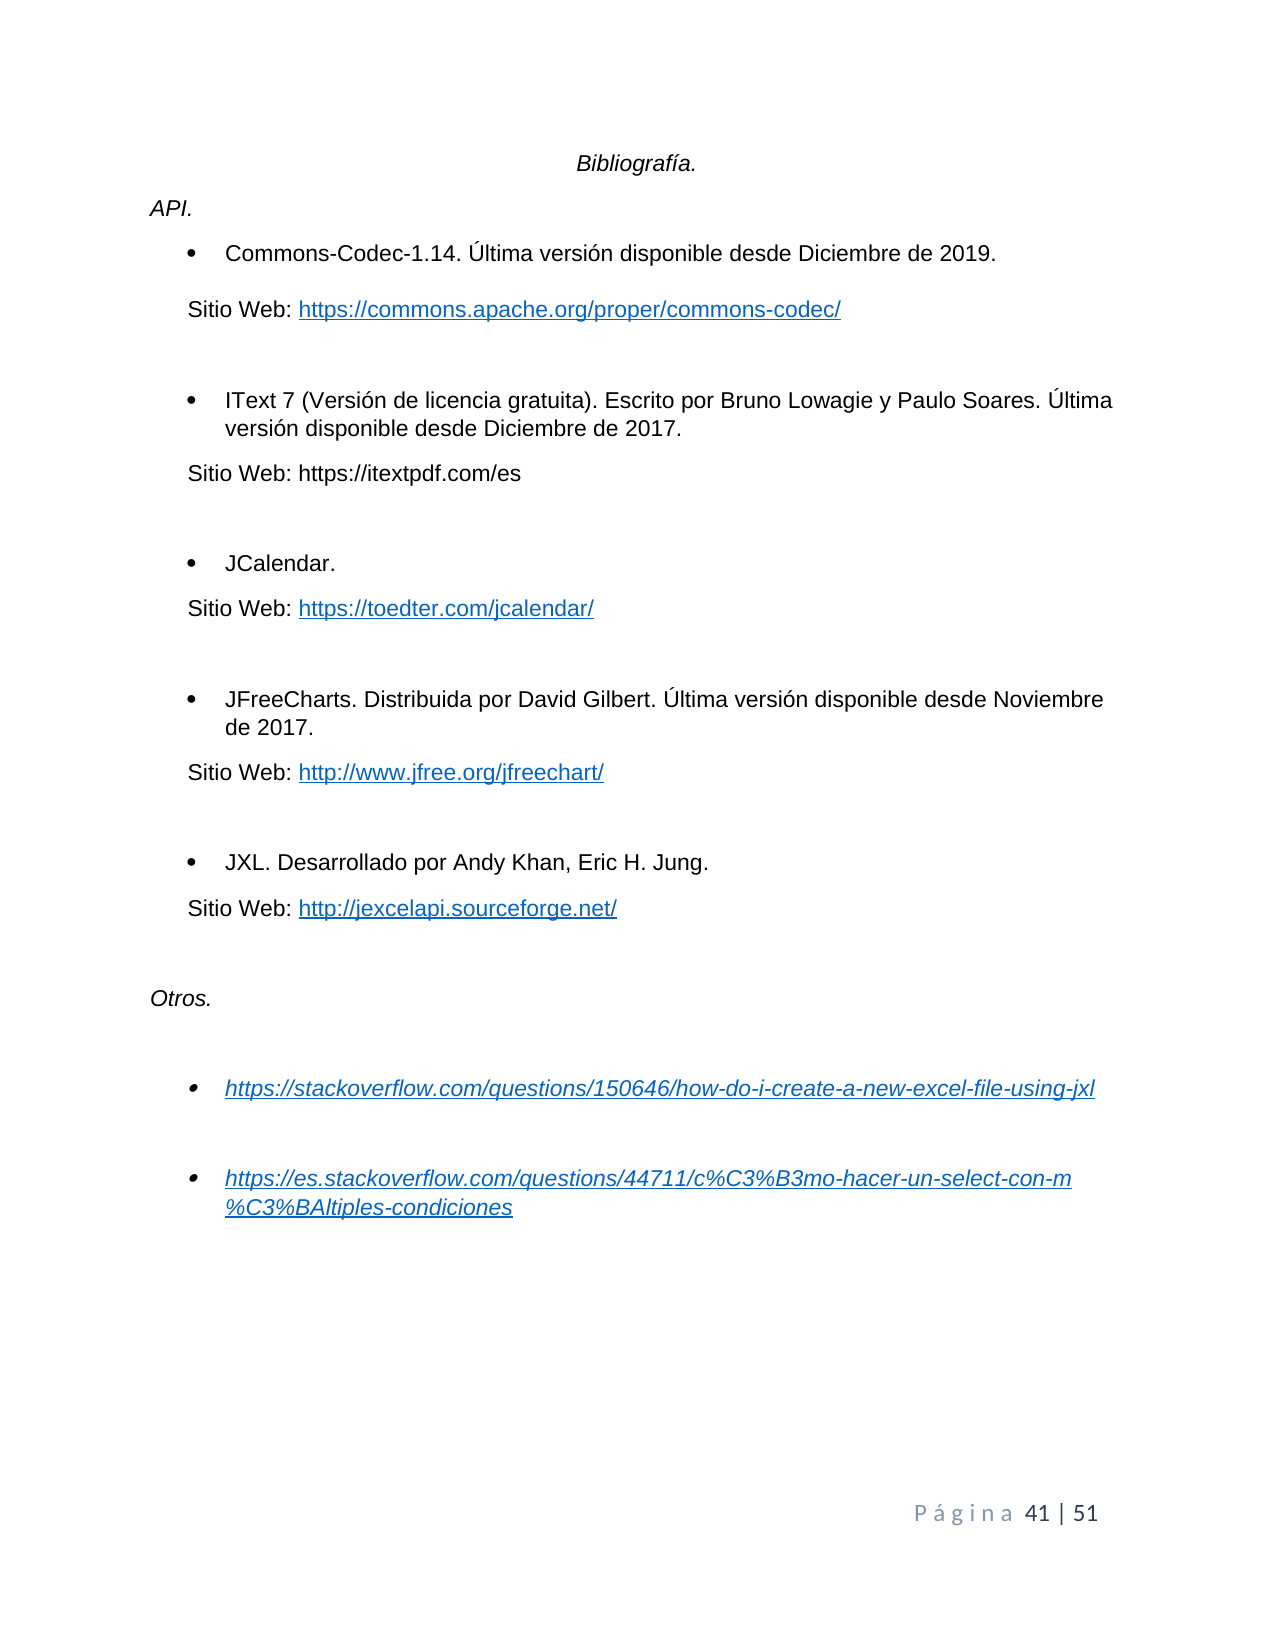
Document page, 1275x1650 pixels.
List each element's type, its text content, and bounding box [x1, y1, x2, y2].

text Sitio Web: http://jexcelapi.sourceforge.net/ [187, 894, 1125, 921]
text Sitio Web: https://toedter.com/jcalendar/ [187, 595, 1125, 622]
list JXL. Desarrollado por Andy Khan, Eric H. Jung. [187, 849, 1125, 876]
list JFreeCharts. Distribuida por David Gilbert. Última versión disponible desde Noviembre de 2017. [187, 686, 1125, 740]
text Sitio Web: http://www.jfree.org/jfreechart/ [187, 759, 1125, 786]
text Otros. [150, 985, 1125, 1011]
list https://es.stackoverflow.com/questions/44711/c%C3%B3mo-hacer-un-select-con-m%C3%BAltiples-condiciones [187, 1165, 1125, 1220]
list IText 7 (Versión de licencia gratuita). Escrito por Bruno Lowagie y Paulo Soares. Última versión disponible desde Diciembre de 2017. [187, 387, 1125, 441]
list https://stackoverflow.com/questions/150646/how-do-i-create-a-new-excel-file-using-jxl [187, 1075, 1125, 1101]
text API. [150, 195, 1125, 221]
text Sitio Web: https://commons.apache.org/proper/commons-codec/ [150, 296, 1125, 323]
list Commons-Codec-1.14. Última versión disponible desde Diciembre de 2019. [187, 240, 1125, 267]
text Sitio Web: https://itextpdf.com/es [187, 460, 1125, 486]
text Bibliografía. [150, 150, 1125, 176]
list JCalendar. [187, 550, 1125, 577]
